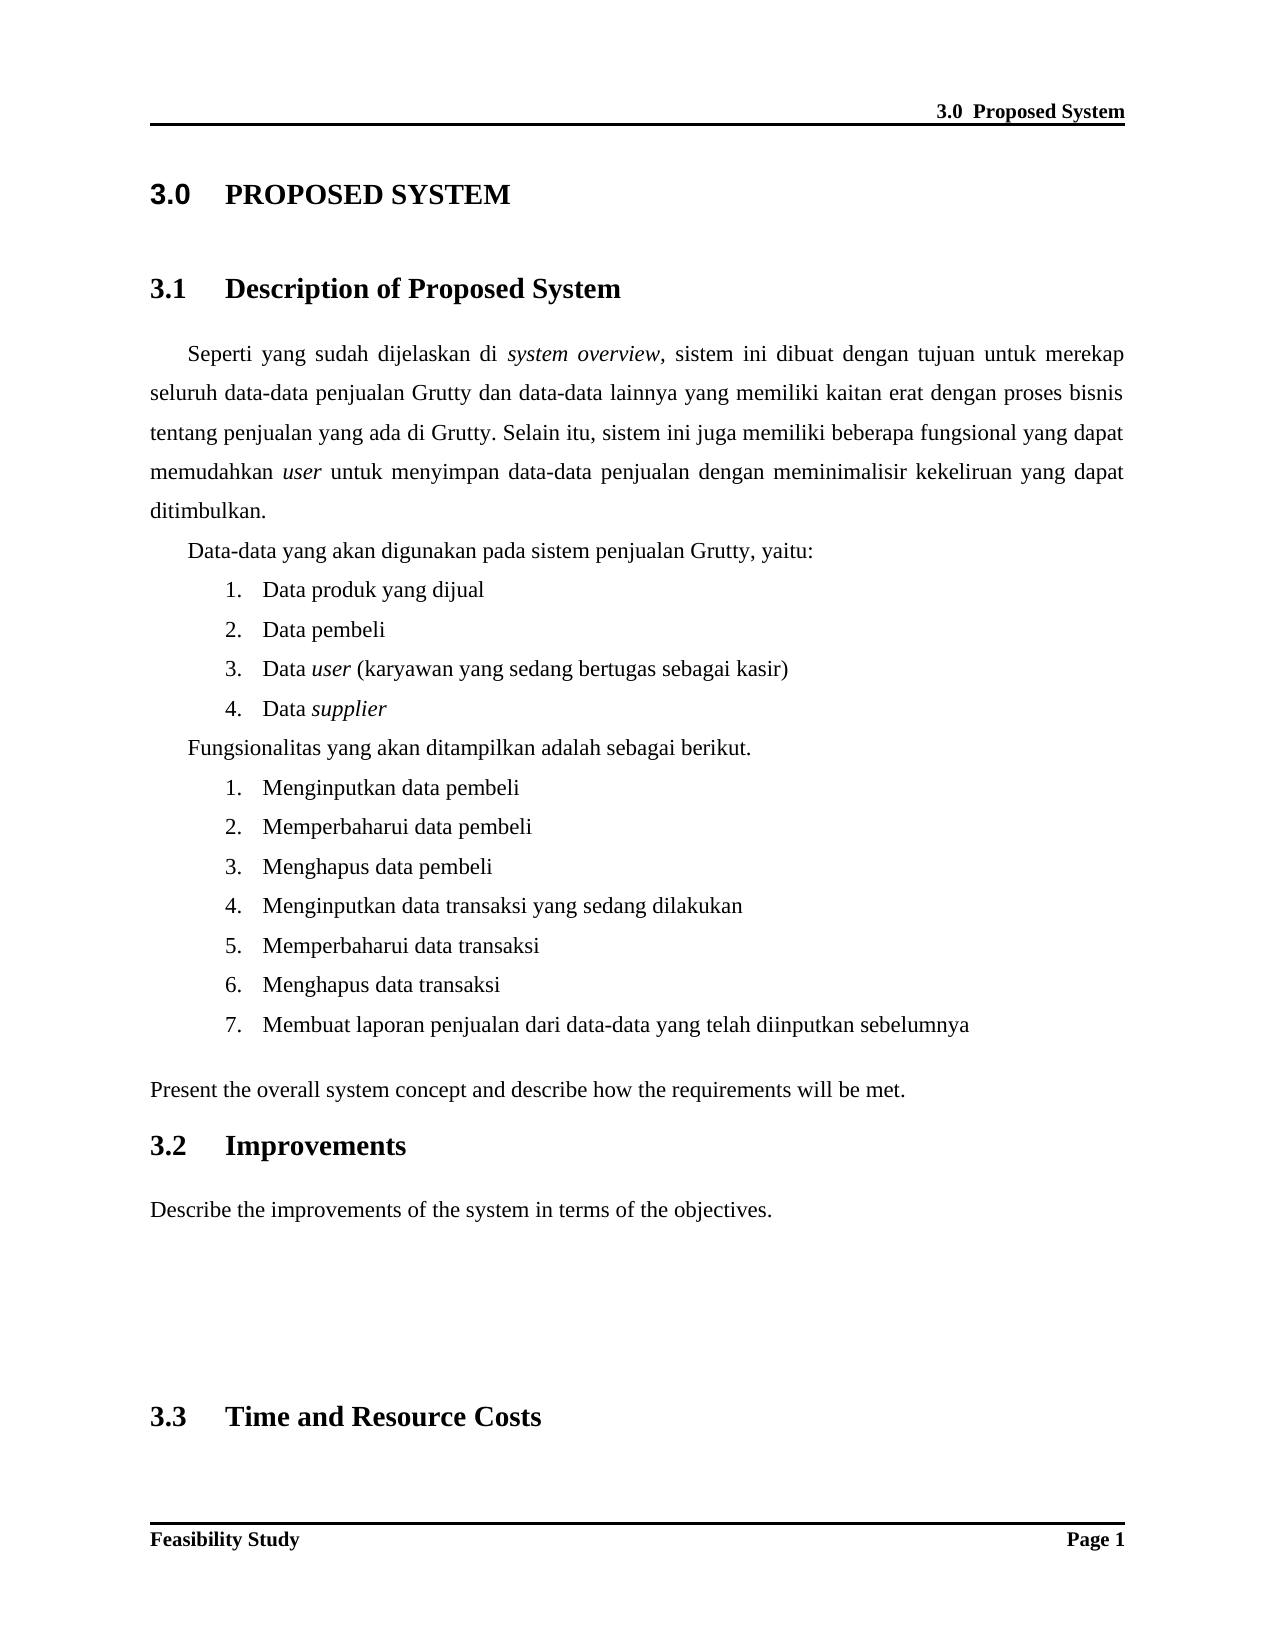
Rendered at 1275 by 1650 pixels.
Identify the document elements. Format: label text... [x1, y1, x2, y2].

list Data produk yang dijual [225, 576, 1125, 603]
text Present the overall system concept and describe how the requirements will be met. [150, 1077, 1125, 1103]
subtitle 3.3 Time and Resource Costs [150, 1399, 1125, 1432]
list Memperbaharui data transaksi [225, 932, 1125, 958]
list Data supplier [225, 695, 1125, 721]
text Describe the improvements of the system in terms of the objectives. [150, 1196, 1125, 1223]
list Data user (karyawan yang sedang bertugas sebagai kasir) [225, 655, 1125, 682]
list Menginputkan data pembeli [225, 774, 1125, 800]
subtitle 3.2 Improvements [150, 1128, 1125, 1161]
list Menghapus data transaksi [225, 971, 1125, 998]
text Seperti yang sudah dijelaskan di system overview, sistem ini dibuat dengan tujuan untuk merekap seluruh data-data penjualan Grutty dan data-data lainnya yang memiliki kaitan erat dengan proses bisnis tentang penjualan yang ada di Grutty. Selain itu, sistem ini juga memiliki beberapa fungsional yang dapat memudahkan user untuk menyimpan data-data penjualan dengan meminimalisir kekeliruan yang dapat ditimbulkan. [150, 339, 1125, 524]
list Menginputkan data transaksi yang sedang dilakukan [225, 892, 1125, 919]
list Menghapus data pembeli [225, 853, 1125, 879]
text Fungsionalitas yang akan ditampilkan adalah sebagai berikut. [150, 734, 1125, 761]
list Membuat laporan penjualan dari data-data yang telah diinputkan sebelumnya [225, 1011, 1125, 1037]
list Memperbaharui data pembeli [225, 813, 1125, 840]
subtitle PROPOSED SYSTEM [150, 177, 1125, 211]
subtitle 3.1 Description of Proposed System [150, 271, 1125, 304]
text Data-data yang akan digunakan pada sistem penjualan Grutty, yaitu: [150, 537, 1125, 563]
list Data pembeli [225, 616, 1125, 642]
